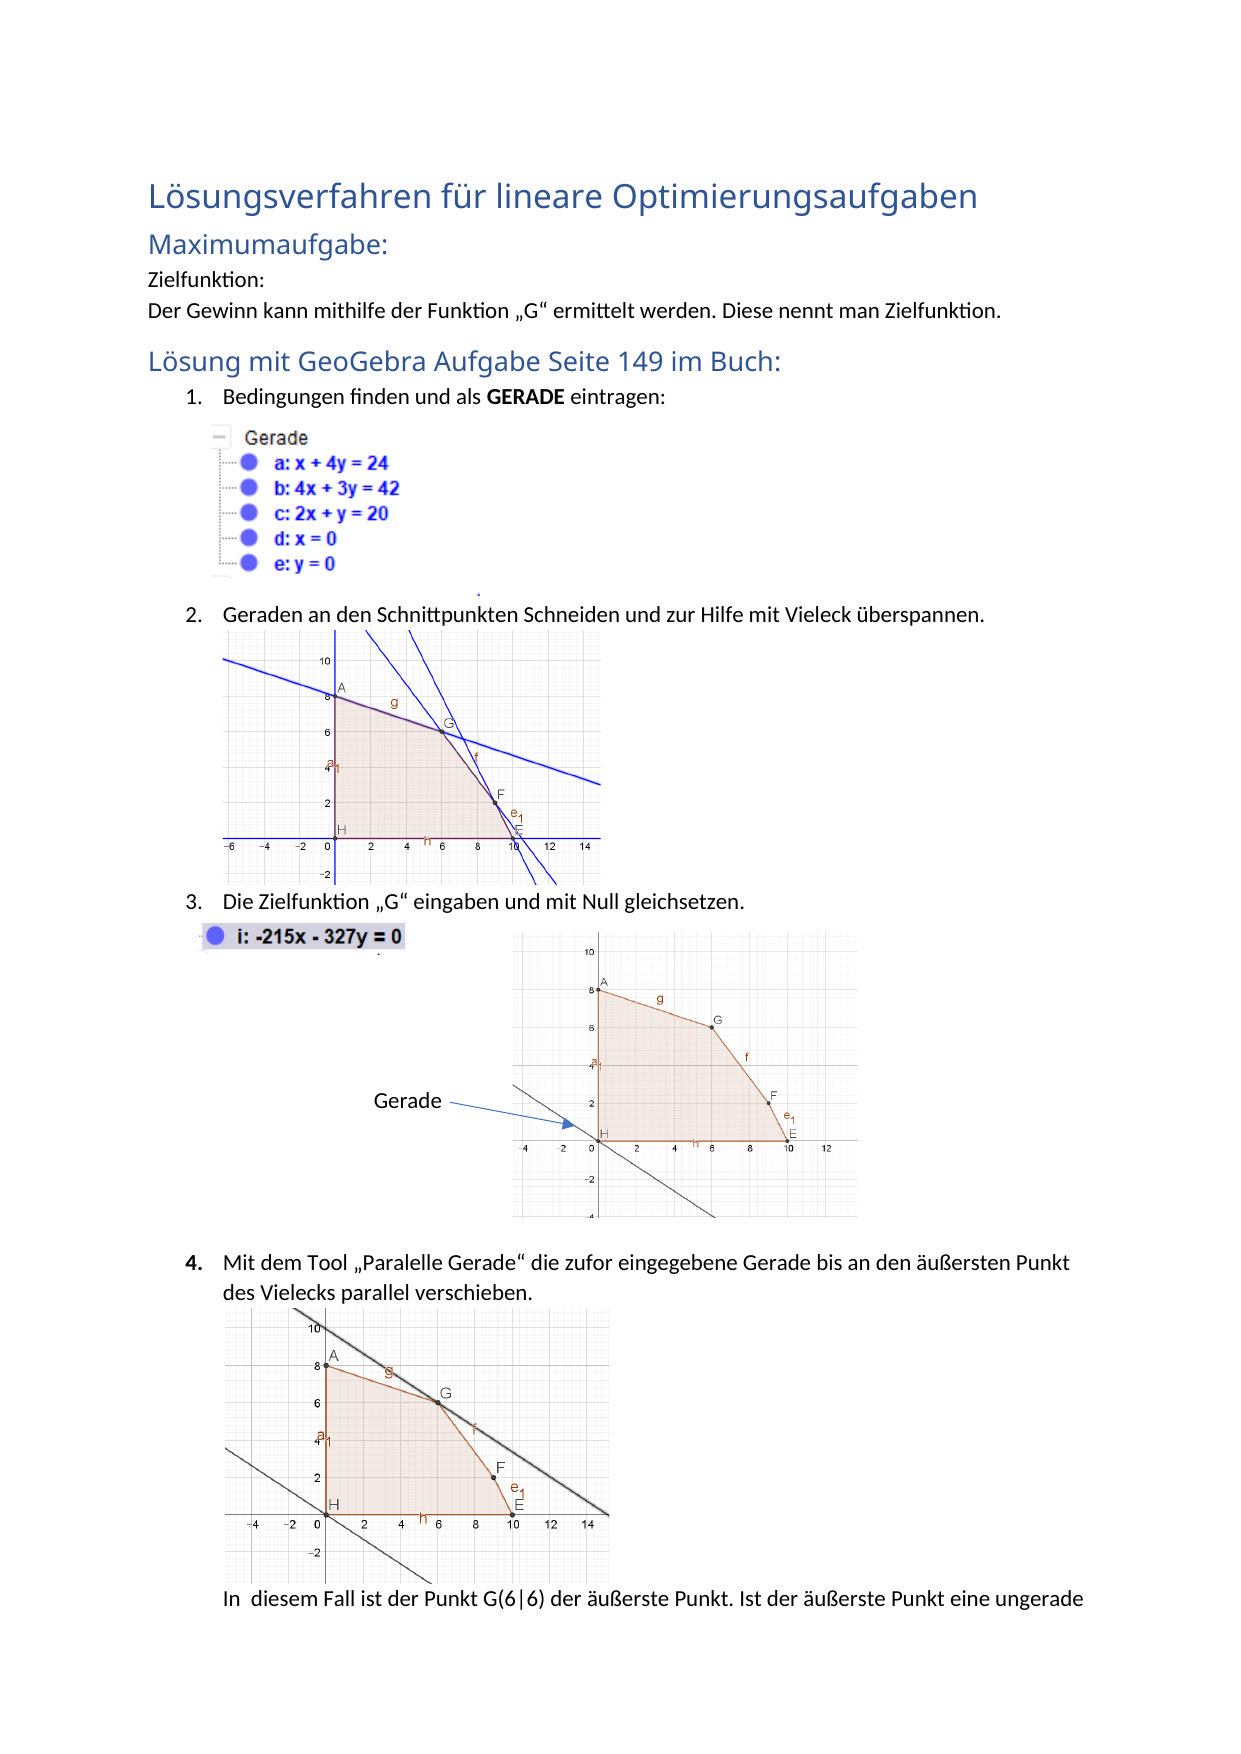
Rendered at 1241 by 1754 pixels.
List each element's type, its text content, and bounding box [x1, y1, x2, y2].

subtitle Lösungsverfahren für lineare Optimierungsaufgaben [148, 173, 1093, 218]
list Bedingungen finden und als GERADE eintragen: [185, 382, 1093, 410]
picture [222, 630, 601, 885]
subtitle Lösung mit GeoGebra Aufgabe Seite 149 im Buch: [148, 343, 1093, 379]
subtitle Maximumaufgabe: [148, 226, 1093, 263]
picture [198, 923, 416, 955]
text Zielfunktion: Der Gewinn kann mithilfe der Funktion „G“ ermittelt werden. Diese nennt man Zielfunktion. [148, 266, 1093, 324]
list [185, 1248, 1093, 1612]
picture [211, 423, 480, 596]
picture [225, 1308, 610, 1584]
picture [512, 932, 858, 1218]
